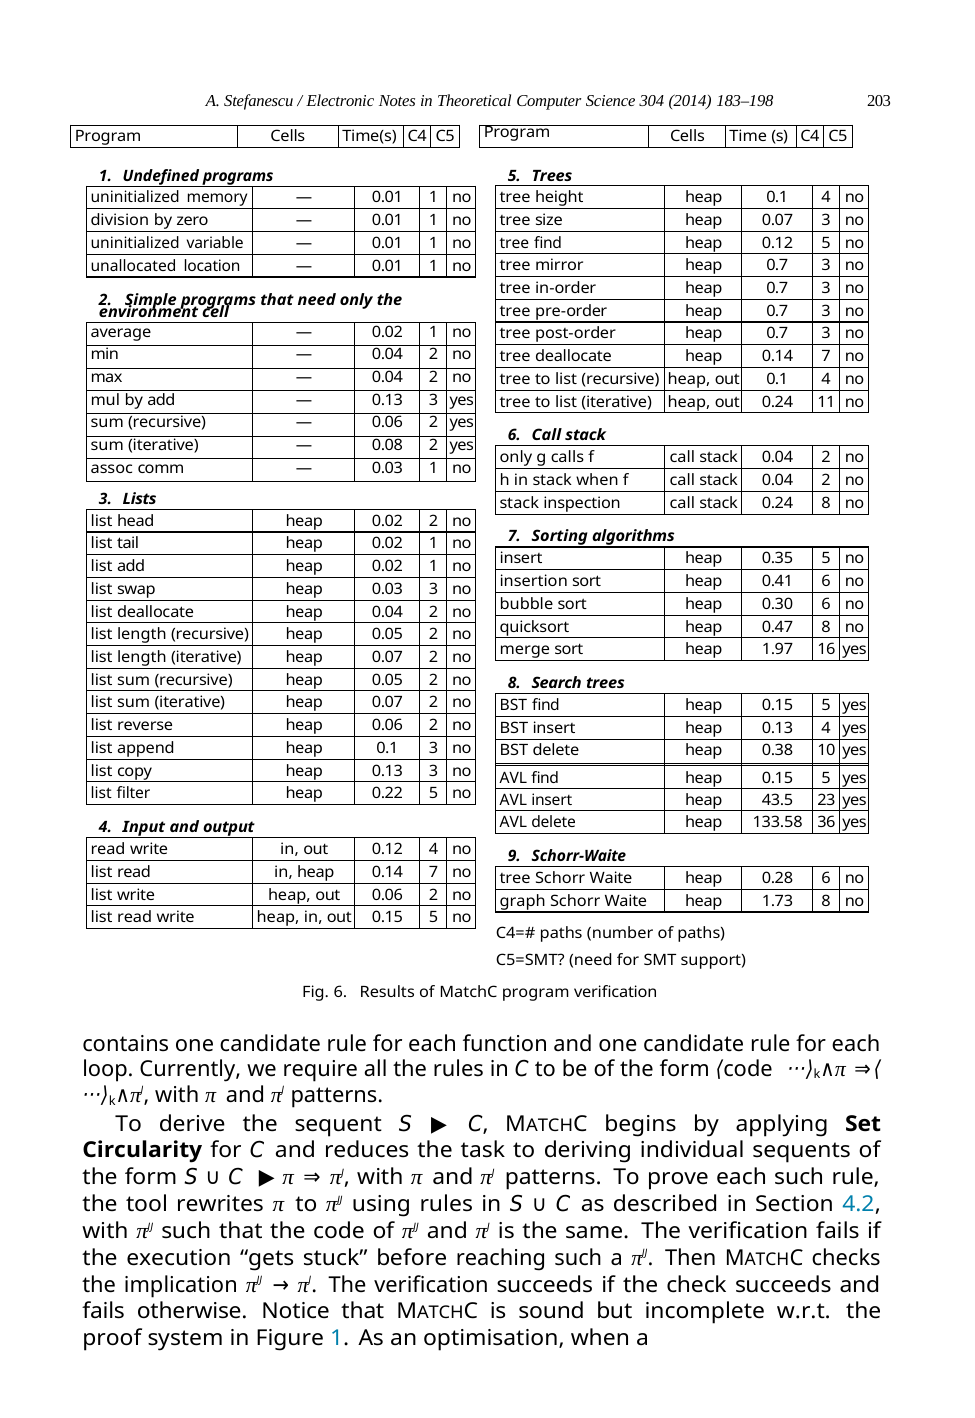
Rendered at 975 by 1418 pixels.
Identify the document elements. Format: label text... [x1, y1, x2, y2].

table_cell no [840, 368, 868, 389]
table_cell mul by add [87, 391, 252, 413]
table_cell 0.05 [355, 669, 419, 690]
table_cell no [447, 346, 475, 367]
table_cell list tail [87, 533, 252, 554]
table_cell no [840, 254, 868, 276]
table_cell no [447, 601, 475, 622]
table_cell heap, out [665, 391, 741, 412]
table_cell 2 [420, 623, 446, 645]
table_cell 2 [420, 369, 446, 390]
table_cell — [253, 414, 354, 436]
table_cell 0.7 [742, 254, 812, 276]
table_cell 5 [420, 782, 446, 804]
table_cell yes [840, 766, 868, 787]
list Sorting algorithms [508, 525, 956, 546]
table_header uninitialized memory [87, 187, 252, 208]
table_header 1 [420, 187, 446, 208]
table_cell 0.7 [742, 300, 812, 321]
table_cell 3 [420, 760, 446, 781]
table_cell 0.14 [355, 861, 419, 883]
table_cell tree find [496, 232, 664, 253]
table_cell no [840, 323, 868, 344]
table_header 0.28 [742, 867, 812, 889]
table_cell 10 [813, 740, 839, 762]
table_cell heap [665, 890, 741, 911]
table_cell 23 [813, 789, 839, 810]
table_cell tree mirror [496, 254, 664, 276]
table_cell min [87, 346, 252, 367]
table_cell 133.58 [742, 811, 812, 833]
table_cell yes [447, 414, 475, 436]
table_cell quicksort [496, 616, 664, 637]
table_cell 3 [813, 323, 839, 344]
table_cell yes [840, 740, 868, 762]
table_cell no [447, 369, 475, 390]
table_cell 0.02 [355, 555, 419, 577]
table_cell 2 [420, 646, 446, 668]
table_cell 0.01 [355, 255, 419, 276]
table_cell 0.1 [355, 737, 419, 758]
table_cell heap [665, 638, 741, 660]
list Lists [99, 487, 476, 509]
table_cell unallocated location [87, 255, 252, 276]
table_cell list length (recursive) [87, 623, 252, 645]
table_cell list read [87, 861, 252, 883]
table_cell heap [665, 345, 741, 367]
table_cell stack inspection [496, 492, 664, 513]
table_cell list deallocate [87, 601, 252, 622]
table_header 5 [813, 548, 839, 569]
table_header no [447, 510, 475, 531]
table_cell heap [665, 789, 741, 810]
table_cell — [253, 369, 354, 390]
table_cell AVL delete [496, 811, 664, 833]
table_header BST find [496, 694, 664, 716]
table_header — [253, 323, 354, 345]
table_cell 1.73 [742, 890, 812, 911]
table_cell 0.04 [355, 369, 419, 390]
table_header 2 [420, 510, 446, 531]
table_cell call stack [665, 492, 741, 513]
table_cell 3 [813, 300, 839, 321]
table_cell 1.97 [742, 638, 812, 660]
table_cell 16 [813, 638, 839, 660]
table_cell heap [665, 209, 741, 231]
table_cell 0.41 [742, 570, 812, 592]
table_cell heap [253, 760, 354, 781]
table_cell no [447, 669, 475, 690]
table_cell 0.15 [742, 766, 812, 787]
table_cell list reverse [87, 714, 252, 736]
table_cell insertion sort [496, 570, 664, 592]
table_cell — [253, 437, 354, 458]
table_cell 0.7 [742, 277, 812, 299]
table_cell 5 [420, 906, 446, 928]
table_header 4 [813, 186, 839, 208]
table_header 0.02 [355, 510, 419, 531]
table_cell 4 [813, 717, 839, 738]
table_header only g calls f [496, 446, 664, 468]
table_cell heap [253, 714, 354, 736]
table_header no [840, 867, 868, 889]
table_cell 0.04 [355, 346, 419, 367]
table_cell list write [87, 884, 252, 905]
table_header tree Schorr Waite [496, 867, 664, 889]
table_cell heap [253, 533, 354, 554]
table_header yes [840, 694, 868, 716]
table_cell heap, out [665, 368, 741, 389]
table_cell 0.03 [355, 578, 419, 599]
table_cell 0.47 [742, 616, 812, 637]
table_header heap [665, 867, 741, 889]
table_cell no [447, 691, 475, 713]
list Input and output [99, 816, 476, 837]
table_header average [87, 323, 252, 345]
table_cell 0.12 [742, 232, 812, 253]
table_cell 0.14 [742, 345, 812, 367]
text Fig. 6. Results of MatchC program verification [302, 981, 956, 1002]
table_cell no [840, 616, 868, 637]
table_cell sum (iterative) [87, 437, 252, 458]
table_cell 3 [813, 209, 839, 231]
table_cell 4 [813, 368, 839, 389]
table_cell heap [253, 669, 354, 690]
table_header 1 [420, 323, 446, 345]
table_cell 6 [813, 570, 839, 592]
table_cell yes [447, 437, 475, 458]
table_cell 8 [813, 890, 839, 911]
table_cell 2 [813, 469, 839, 491]
table_header no [447, 838, 475, 860]
table_cell AVL insert [496, 789, 664, 810]
table_cell 0.04 [742, 469, 812, 491]
table_cell max [87, 369, 252, 390]
table_cell heap [665, 232, 741, 253]
table_cell heap [253, 623, 354, 645]
table_cell 2 [420, 884, 446, 905]
table_cell 0.08 [355, 437, 419, 458]
table_header list head [87, 510, 252, 531]
table_cell 0.01 [355, 232, 419, 254]
table_cell 1 [420, 209, 446, 231]
table_cell heap [665, 740, 741, 762]
list Undefined programs [99, 164, 476, 186]
table_cell no [447, 782, 475, 804]
table_cell no [840, 492, 868, 513]
table_cell bubble sort [496, 593, 664, 614]
table_cell 2 [420, 414, 446, 436]
table_cell 3 [420, 391, 446, 413]
list Schorr-Waite [508, 845, 956, 866]
table_cell no [840, 300, 868, 321]
table_cell no [840, 391, 868, 412]
table_header no [447, 187, 475, 208]
table_cell BST delete [496, 740, 664, 762]
table_header 6 [813, 867, 839, 889]
table_cell 0.01 [355, 209, 419, 231]
table_cell no [447, 255, 475, 276]
table_cell no [840, 277, 868, 299]
table_cell no [447, 861, 475, 883]
table_cell 1 [420, 533, 446, 554]
table_cell list length (iterative) [87, 646, 252, 668]
table_cell list filter [87, 782, 252, 804]
table_header insert [496, 548, 664, 569]
table_cell graph Schorr Waite [496, 890, 664, 911]
table_cell heap [665, 277, 741, 299]
table_cell 0.15 [355, 906, 419, 928]
table_cell no [840, 345, 868, 367]
table_cell no [840, 593, 868, 614]
table_cell yes [840, 811, 868, 833]
table_header no [447, 323, 475, 345]
table_cell 0.30 [742, 593, 812, 614]
table_cell 3 [813, 254, 839, 276]
table_cell — [253, 459, 354, 481]
table_header 0.1 [742, 186, 812, 208]
table_cell sum (recursive) [87, 414, 252, 436]
table_cell heap [665, 593, 741, 614]
table_header 0.12 [355, 838, 419, 860]
table_cell 0.1 [742, 368, 812, 389]
table_cell 0.05 [355, 623, 419, 645]
table_cell no [447, 623, 475, 645]
table_cell 2 [420, 601, 446, 622]
table_cell 0.06 [355, 714, 419, 736]
table_cell BST insert [496, 717, 664, 738]
table_cell in, heap [253, 861, 354, 883]
table_cell 0.04 [355, 601, 419, 622]
table_cell — [253, 209, 354, 231]
table_cell 7 [813, 345, 839, 367]
table_cell no [840, 890, 868, 911]
table_header no [840, 446, 868, 468]
table_cell heap [253, 691, 354, 713]
table_cell 0.07 [742, 209, 812, 231]
table_cell 43.5 [742, 789, 812, 810]
table_header 0.04 [742, 446, 812, 468]
table_cell 1 [420, 459, 446, 481]
table_cell 2 [420, 691, 446, 713]
table_cell no [447, 209, 475, 231]
table_cell 2 [420, 714, 446, 736]
table_cell list swap [87, 578, 252, 599]
table_cell tree in-order [496, 277, 664, 299]
table_header call stack [665, 446, 741, 468]
table_cell heap [253, 646, 354, 668]
table_cell tree to list (iterative) [496, 391, 664, 412]
table_cell no [447, 646, 475, 668]
table_cell — [253, 391, 354, 413]
table_header no [840, 186, 868, 208]
table_cell 0.03 [355, 459, 419, 481]
table_cell tree post-order [496, 323, 664, 344]
table_header heap [253, 510, 354, 531]
table_cell 3 [420, 737, 446, 758]
table_cell 0.13 [742, 717, 812, 738]
table_cell no [447, 737, 475, 758]
table_cell 5 [813, 232, 839, 253]
table_cell 0.24 [742, 492, 812, 513]
table_cell tree to list (recursive) [496, 368, 664, 389]
table_cell 8 [813, 616, 839, 637]
table_cell heap [665, 766, 741, 787]
table_cell no [447, 714, 475, 736]
table_cell list sum (recursive) [87, 669, 252, 690]
table_cell 0.06 [355, 414, 419, 436]
table_header 0.35 [742, 548, 812, 569]
table_cell heap [665, 300, 741, 321]
table_cell list copy [87, 760, 252, 781]
table_cell merge sort [496, 638, 664, 660]
table_cell no [447, 232, 475, 254]
table_cell heap [665, 811, 741, 833]
text contains one candidate rule for each function and one candidate rule for each loop. Currently, we require all the rules in C to be of the form ⟨code ···⟩k∧π ⇒⟨ ···⟩k∧πj, with π and πj patterns. [82, 1031, 881, 1108]
list Trees [508, 164, 956, 185]
table_cell 2 [420, 346, 446, 367]
table_cell 2 [420, 437, 446, 458]
table_cell 0.13 [355, 760, 419, 781]
table_cell heap [665, 254, 741, 276]
table_cell division by zero [87, 209, 252, 231]
table_cell 5 [813, 766, 839, 787]
table_header 0.02 [355, 323, 419, 345]
table_cell 0.24 [742, 391, 812, 412]
table_cell heap [665, 717, 741, 738]
table_cell tree size [496, 209, 664, 231]
table_cell 0.02 [355, 533, 419, 554]
table_cell heap [253, 601, 354, 622]
table_cell h in stack when f [496, 469, 664, 491]
table_cell list read write [87, 906, 252, 928]
table_cell no [840, 469, 868, 491]
table_cell tree deallocate [496, 345, 664, 367]
table_cell 0.7 [742, 323, 812, 344]
table_cell heap [665, 616, 741, 637]
table_cell no [840, 209, 868, 231]
table_cell call stack [665, 469, 741, 491]
table_cell heap [253, 782, 354, 804]
table_cell no [447, 459, 475, 481]
table_cell 11 [813, 391, 839, 412]
table_cell no [447, 533, 475, 554]
table_cell uninitialized variable [87, 232, 252, 254]
table_cell 3 [813, 277, 839, 299]
table_cell no [447, 555, 475, 577]
table_cell no [447, 760, 475, 781]
table_header 5 [813, 694, 839, 716]
table_cell list sum (iterative) [87, 691, 252, 713]
table_header heap [665, 694, 741, 716]
table_cell heap [253, 737, 354, 758]
table_cell heap, in, out [253, 906, 354, 928]
table_header — [253, 187, 354, 208]
table_cell 6 [813, 593, 839, 614]
table_header 0.01 [355, 187, 419, 208]
text C4=# paths (number of paths) C5=SMT? (need for SMT support) [496, 922, 763, 970]
table_cell 1 [420, 555, 446, 577]
table_header in, out [253, 838, 354, 860]
table_cell heap [253, 555, 354, 577]
table_cell 0.13 [355, 391, 419, 413]
list Call stack [508, 424, 956, 445]
table_cell yes [840, 789, 868, 810]
table_cell 0.07 [355, 646, 419, 668]
table_cell tree pre-order [496, 300, 664, 321]
table_cell — [253, 255, 354, 276]
table_header no [840, 548, 868, 569]
table_cell no [447, 578, 475, 599]
table_header heap [665, 548, 741, 569]
table_cell list append [87, 737, 252, 758]
table_cell — [253, 232, 354, 254]
table_header 0.15 [742, 694, 812, 716]
table_cell 1 [420, 255, 446, 276]
table_header tree height [496, 186, 664, 208]
table_header heap [665, 186, 741, 208]
text To derive the sequent S ▶ C, MatchC begins by applying Set Circularity for C and reduces the task to deriving individual sequents of the form S ∪ C ▶ π ⇒ πj, with π and πj patterns. To prove each such rule, the tool rewrites π to πjj using rules in S ∪ C as described in Section 4.2, with πjj such that the code of πjj and πj is the same. The verification fails if the execution “gets stuck” before reaching such a πjj. Then MatchC checks the implication πjj → πj. The verification succeeds if the check succeeds and fails otherwise. Notice that MatchC is sound but incomplete w.r.t. the proof system in Figure 1. As an optimisation, when a [82, 1110, 881, 1352]
table_cell heap [665, 570, 741, 592]
table_cell 0.38 [742, 740, 812, 762]
table_cell yes [840, 638, 868, 660]
table_cell heap [253, 578, 354, 599]
table_cell 0.06 [355, 884, 419, 905]
table_cell — [253, 346, 354, 367]
table_cell heap [665, 323, 741, 344]
table_cell no [840, 232, 868, 253]
table_header 2 [813, 446, 839, 468]
table_cell no [840, 570, 868, 592]
table_cell 0.07 [355, 691, 419, 713]
list Search trees [508, 672, 956, 693]
table_cell 3 [420, 578, 446, 599]
table_cell no [447, 884, 475, 905]
table_cell list add [87, 555, 252, 577]
table_cell 2 [420, 669, 446, 690]
table_cell 0.22 [355, 782, 419, 804]
table_header read write [87, 838, 252, 860]
table_cell AVL find [496, 766, 664, 787]
table_cell assoc comm [87, 459, 252, 481]
table_cell 1 [420, 232, 446, 254]
table_cell no [447, 906, 475, 928]
table_cell heap, out [253, 884, 354, 905]
table_cell 8 [813, 492, 839, 513]
table_cell 7 [420, 861, 446, 883]
list Simple programs that need only the environment cell [99, 294, 414, 322]
table_cell 36 [813, 811, 839, 833]
table_header 4 [420, 838, 446, 860]
table_cell yes [840, 717, 868, 738]
table_cell yes [447, 391, 475, 413]
